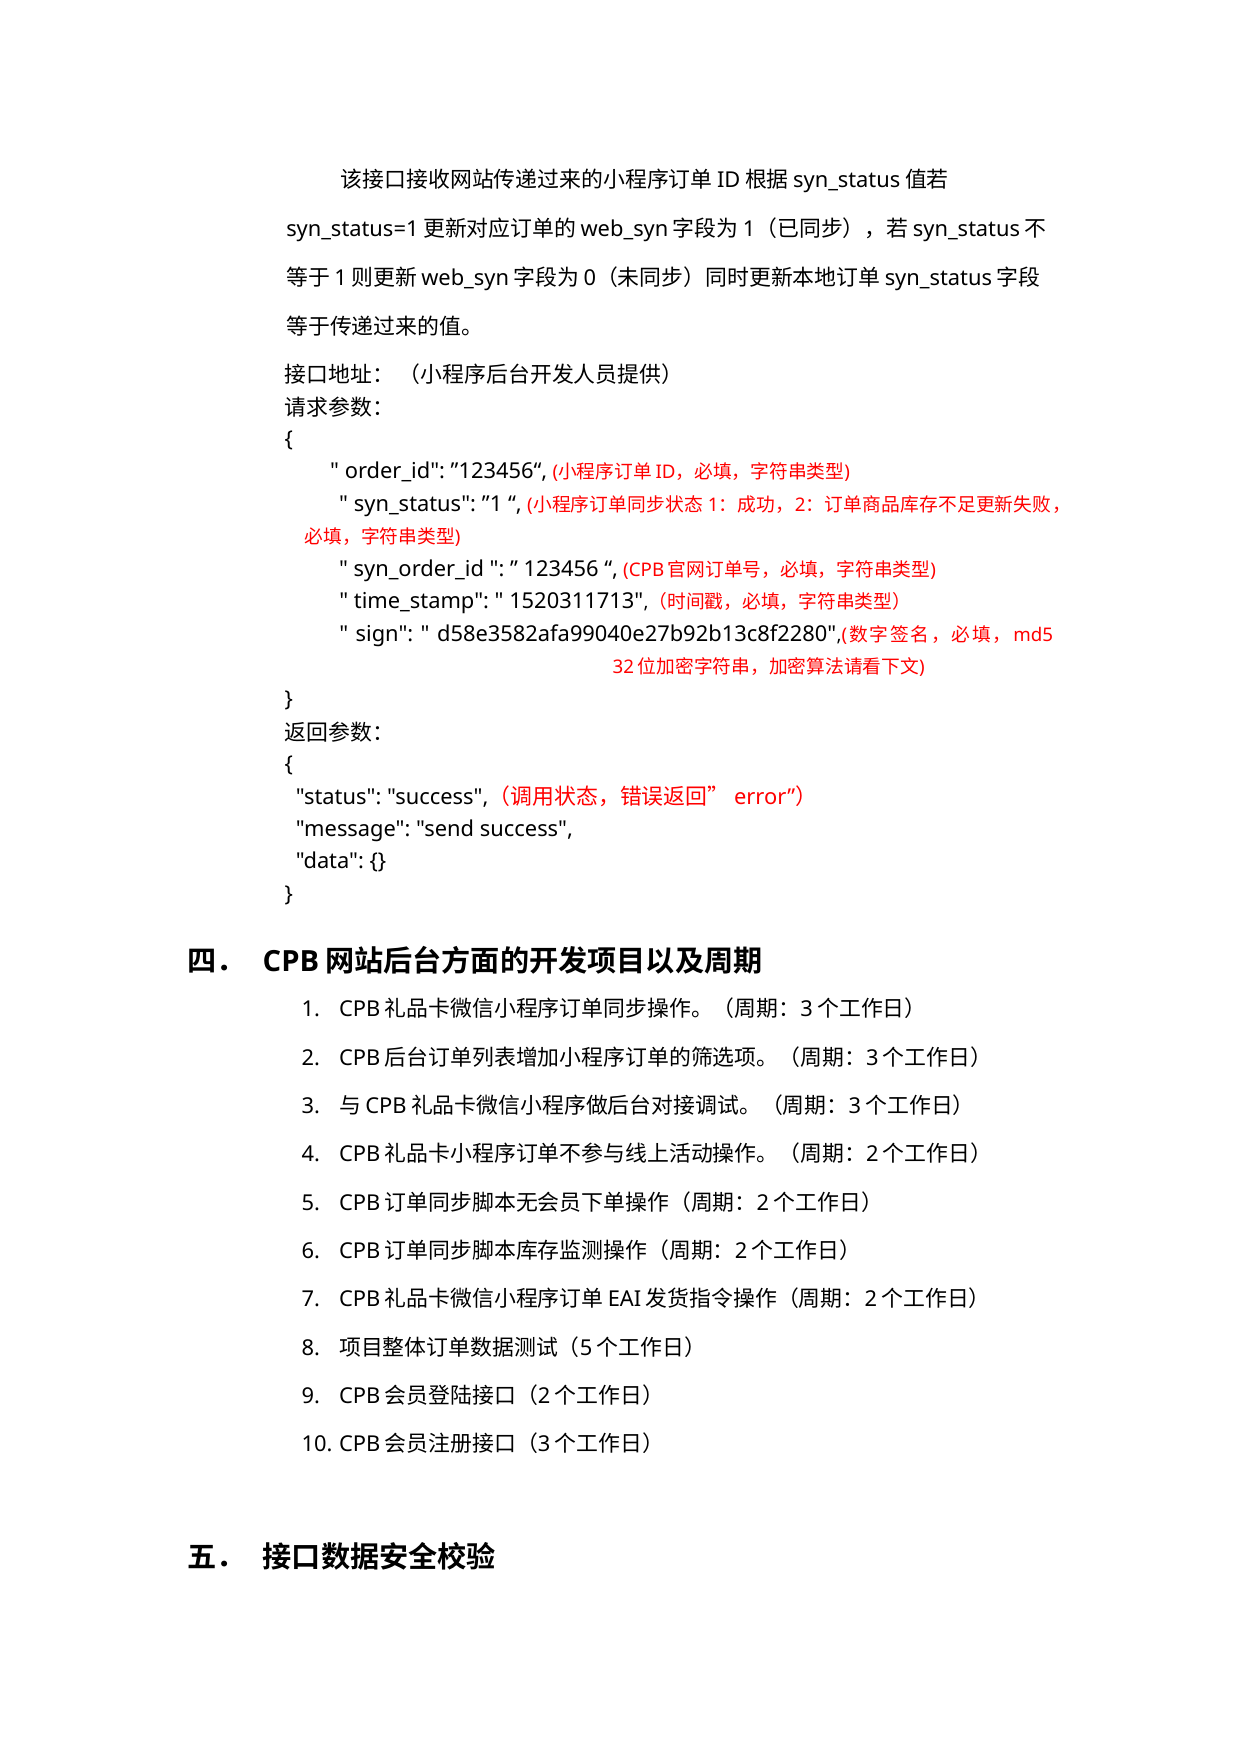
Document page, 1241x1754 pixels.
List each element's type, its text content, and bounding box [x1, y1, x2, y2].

text { [241, 422, 1053, 454]
text { [284, 747, 1053, 779]
list CPB礼品卡微信小程序订单同步操作。（周期：3个工作日） [301, 991, 1053, 1023]
text " sign": " d58e3582afa99040e27b92b13c8f2280",(数字签名，必填，md5 32位加密字符串，加密算法请看下文) [339, 617, 1053, 682]
list 项目整体订单数据测试（5个工作日） [301, 1329, 1053, 1362]
list CPB后台订单列表增加小程序订单的筛选项。（周期：3个工作日） [301, 1039, 1053, 1072]
text } [241, 682, 1053, 714]
text " time_stamp": " 1520311713",（时间戳，必填，字符串类型） [339, 584, 1053, 617]
text 接口地址： （小程序后台开发人员提供） [241, 357, 1053, 389]
text 返回参数： [241, 714, 1053, 747]
list CPB礼品卡小程序订单不参与线上活动操作。（周期：2个工作日） [301, 1136, 1053, 1168]
list CPB会员登陆接口（2个工作日） [301, 1378, 1053, 1410]
list CPB订单同步脚本无会员下单操作（周期：2个工作日） [301, 1184, 1053, 1217]
list CPB礼品卡微信小程序订单EAI发货指令操作（周期：2个工作日） [301, 1281, 1053, 1313]
list CPB网站后台方面的开发项目以及周期 [187, 926, 1053, 991]
list 接口数据安全校验 [187, 1522, 1053, 1587]
list CPB会员注册接口（3个工作日） [301, 1426, 1053, 1458]
text " syn_order_id ": ” 123456 “, (CPB官网订单号，必填，字符串类型) [304, 552, 1053, 584]
text " syn_status": ”1 “, (小程序订单同步状态1：成功，2：订单商品库存不足更新失败，必填，字符串类型) [304, 487, 1053, 552]
text " order_id": ”123456“, (小程序订单ID，必填，字符串类型) [284, 454, 1053, 487]
list 与CPB礼品卡微信小程序做后台对接调试。（周期：3个工作日） [301, 1088, 1053, 1120]
text "message": "send success", [284, 812, 1053, 844]
text "data": {} [284, 844, 1053, 877]
list CPB订单同步脚本库存监测操作（周期：2个工作日） [301, 1233, 1053, 1265]
text 该接口接收网站传递过来的小程序订单ID根据syn_status值若syn_status=1更新对应订单的web_syn字段为1（已同步），若syn_status不等于1则更新web_syn字段为0（未同步）同时更新本地订单syn_status字段等于传递过来的值。 [286, 162, 1053, 341]
text } [241, 877, 1053, 909]
text "status": "success",（调用状态，错误返回” error”） [284, 779, 1053, 812]
text 请求参数： [241, 389, 1053, 422]
